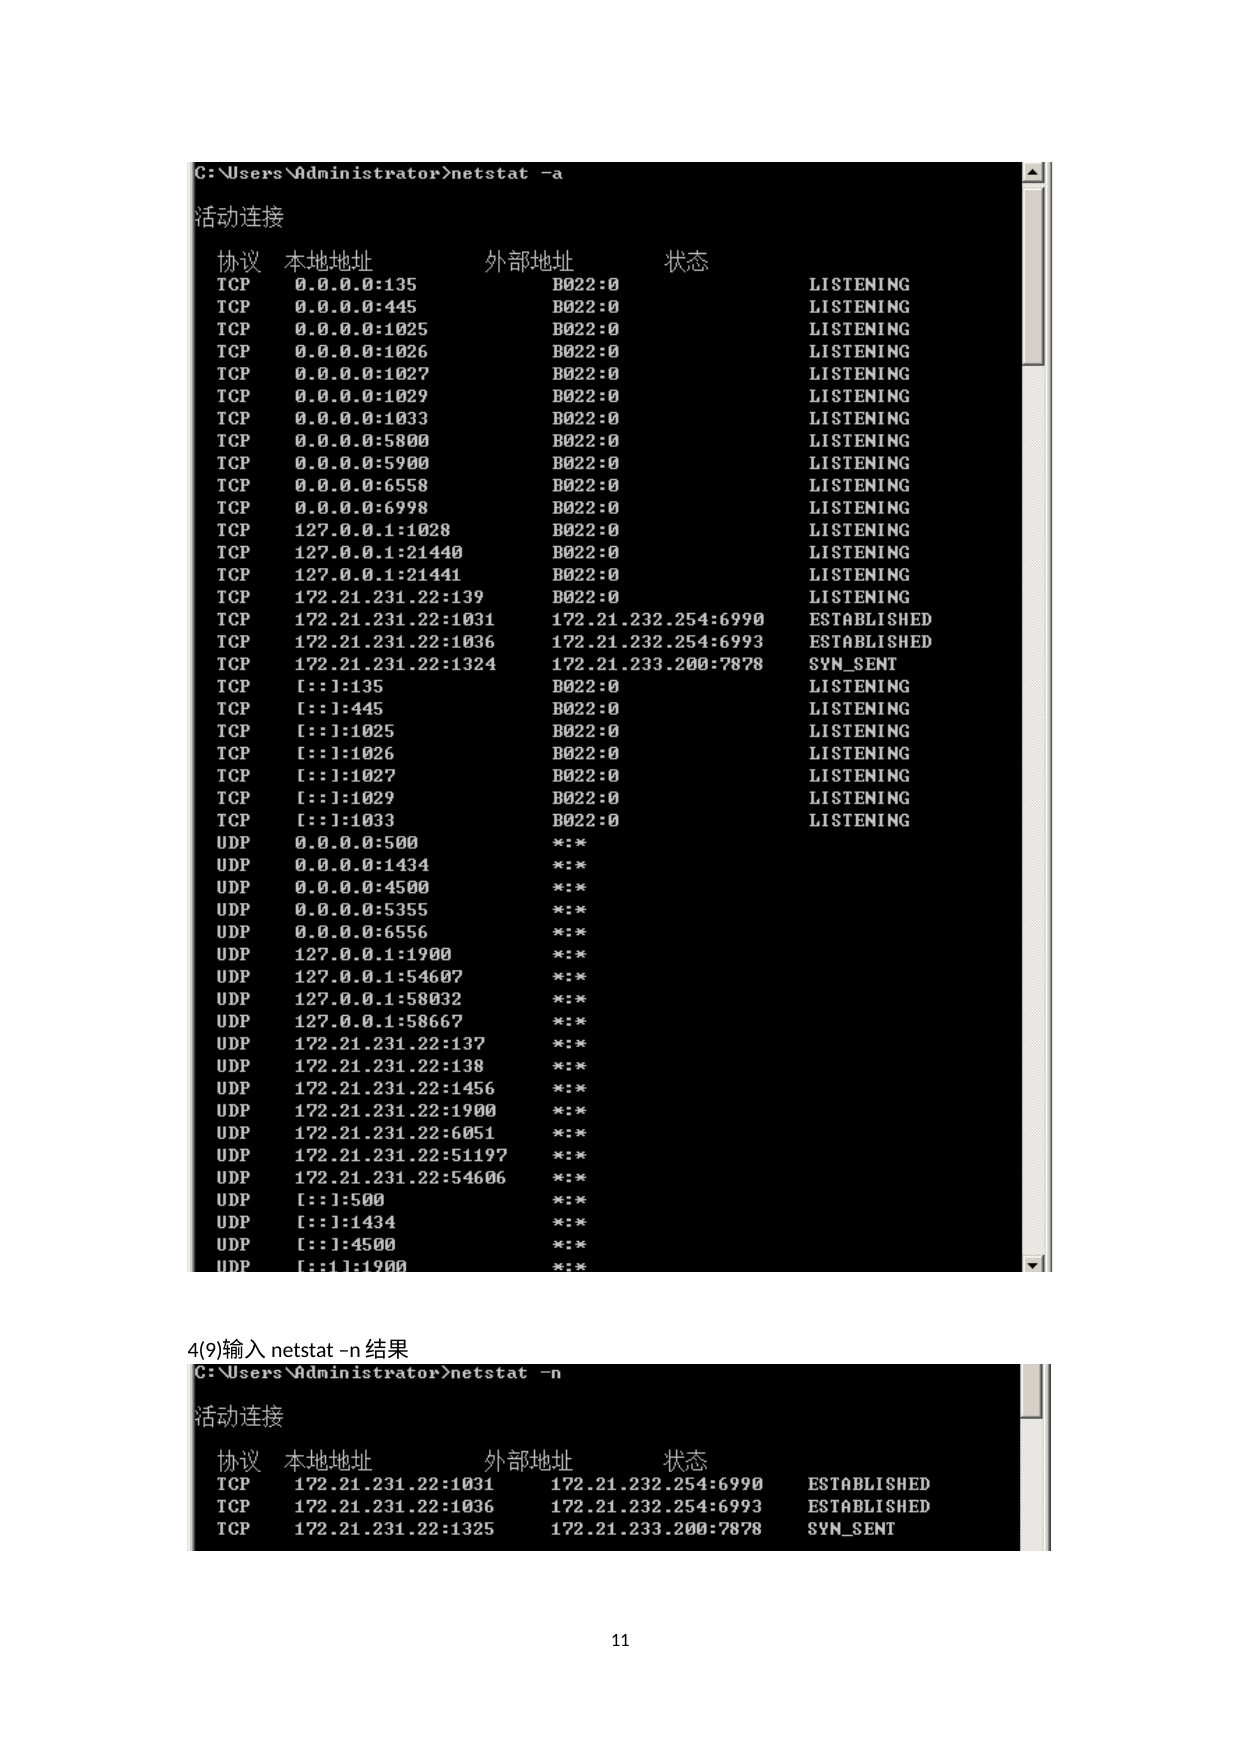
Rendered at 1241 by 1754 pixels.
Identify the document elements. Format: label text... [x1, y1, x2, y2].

picture [187, 1364, 1051, 1551]
picture [187, 162, 1053, 1272]
text 4(9)输入netstat –n 结果 [187, 1332, 1053, 1364]
